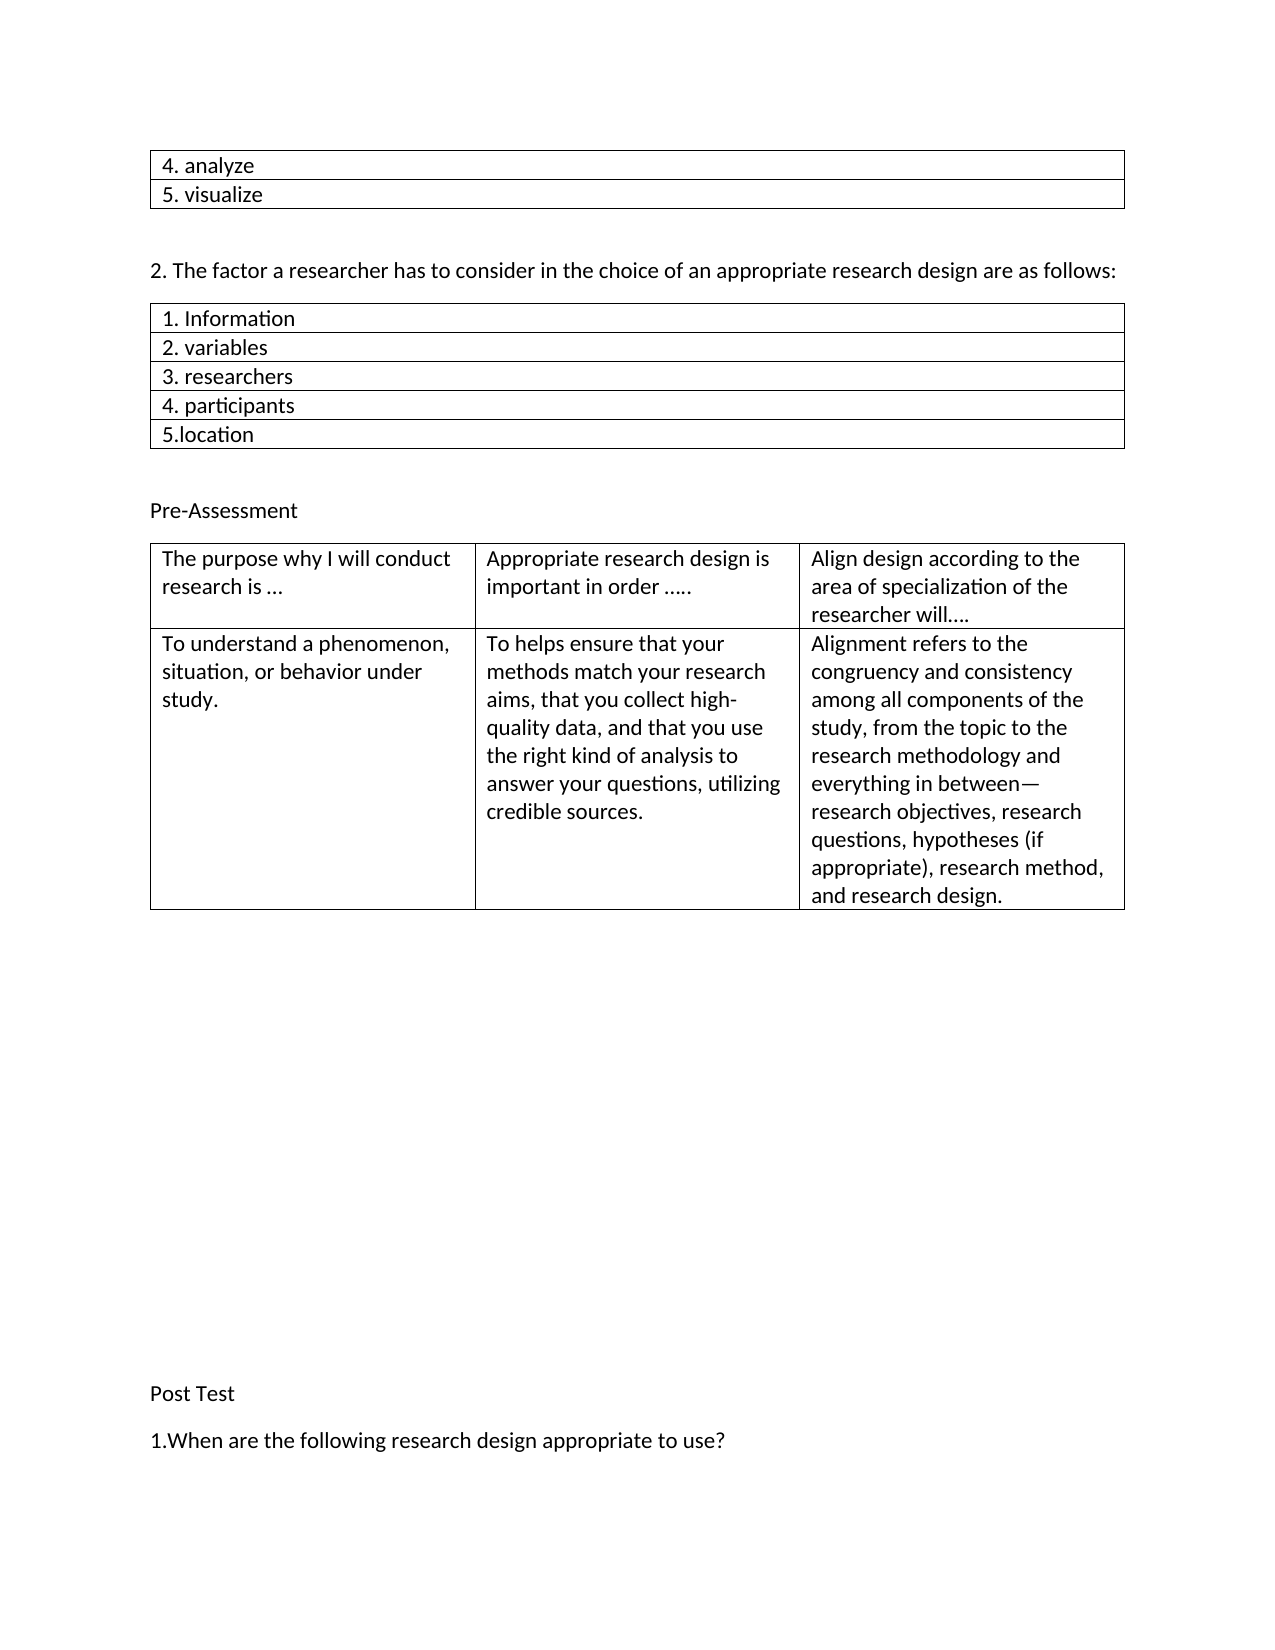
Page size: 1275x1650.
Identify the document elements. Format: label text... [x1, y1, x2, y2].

table_header 1. Information [151, 304, 1124, 332]
text Post Test [150, 1379, 1125, 1407]
text 2. The factor a researcher has to consider in the choice of an appropriate research design are as follows: [150, 256, 1125, 284]
table_header The purpose why I will conduct research is … [151, 544, 475, 628]
table_header Align design according to the area of specialization of the researcher will…. [800, 544, 1124, 628]
table_cell Alignment refers to the congruency and consistency among all components of the study, from the topic to the research methodology and everything in between—research objectives, research questions, hypotheses (if appropriate), research method, and research design. [800, 629, 1124, 909]
table_header Appropriate research design is important in order ….. [476, 544, 799, 628]
table_cell To understand a phenomenon, situation, or behavior under study. [151, 629, 475, 909]
text Pre-Assessment [150, 496, 1125, 524]
table_cell 3. researchers [151, 362, 1124, 390]
table_cell 4. analyze [151, 151, 1124, 179]
table_cell 2. variables [151, 333, 1124, 361]
table_cell 5. visualize [151, 180, 1124, 208]
table_cell To helps ensure that your methods match your research aims, that you collect high-quality data, and that you use the right kind of analysis to answer your questions, utilizing credible sources. [476, 629, 799, 909]
table_cell 4. participants [151, 391, 1124, 419]
text 1.When are the following research design appropriate to use? [150, 1426, 1125, 1454]
table_cell 5.location [151, 420, 1124, 448]
